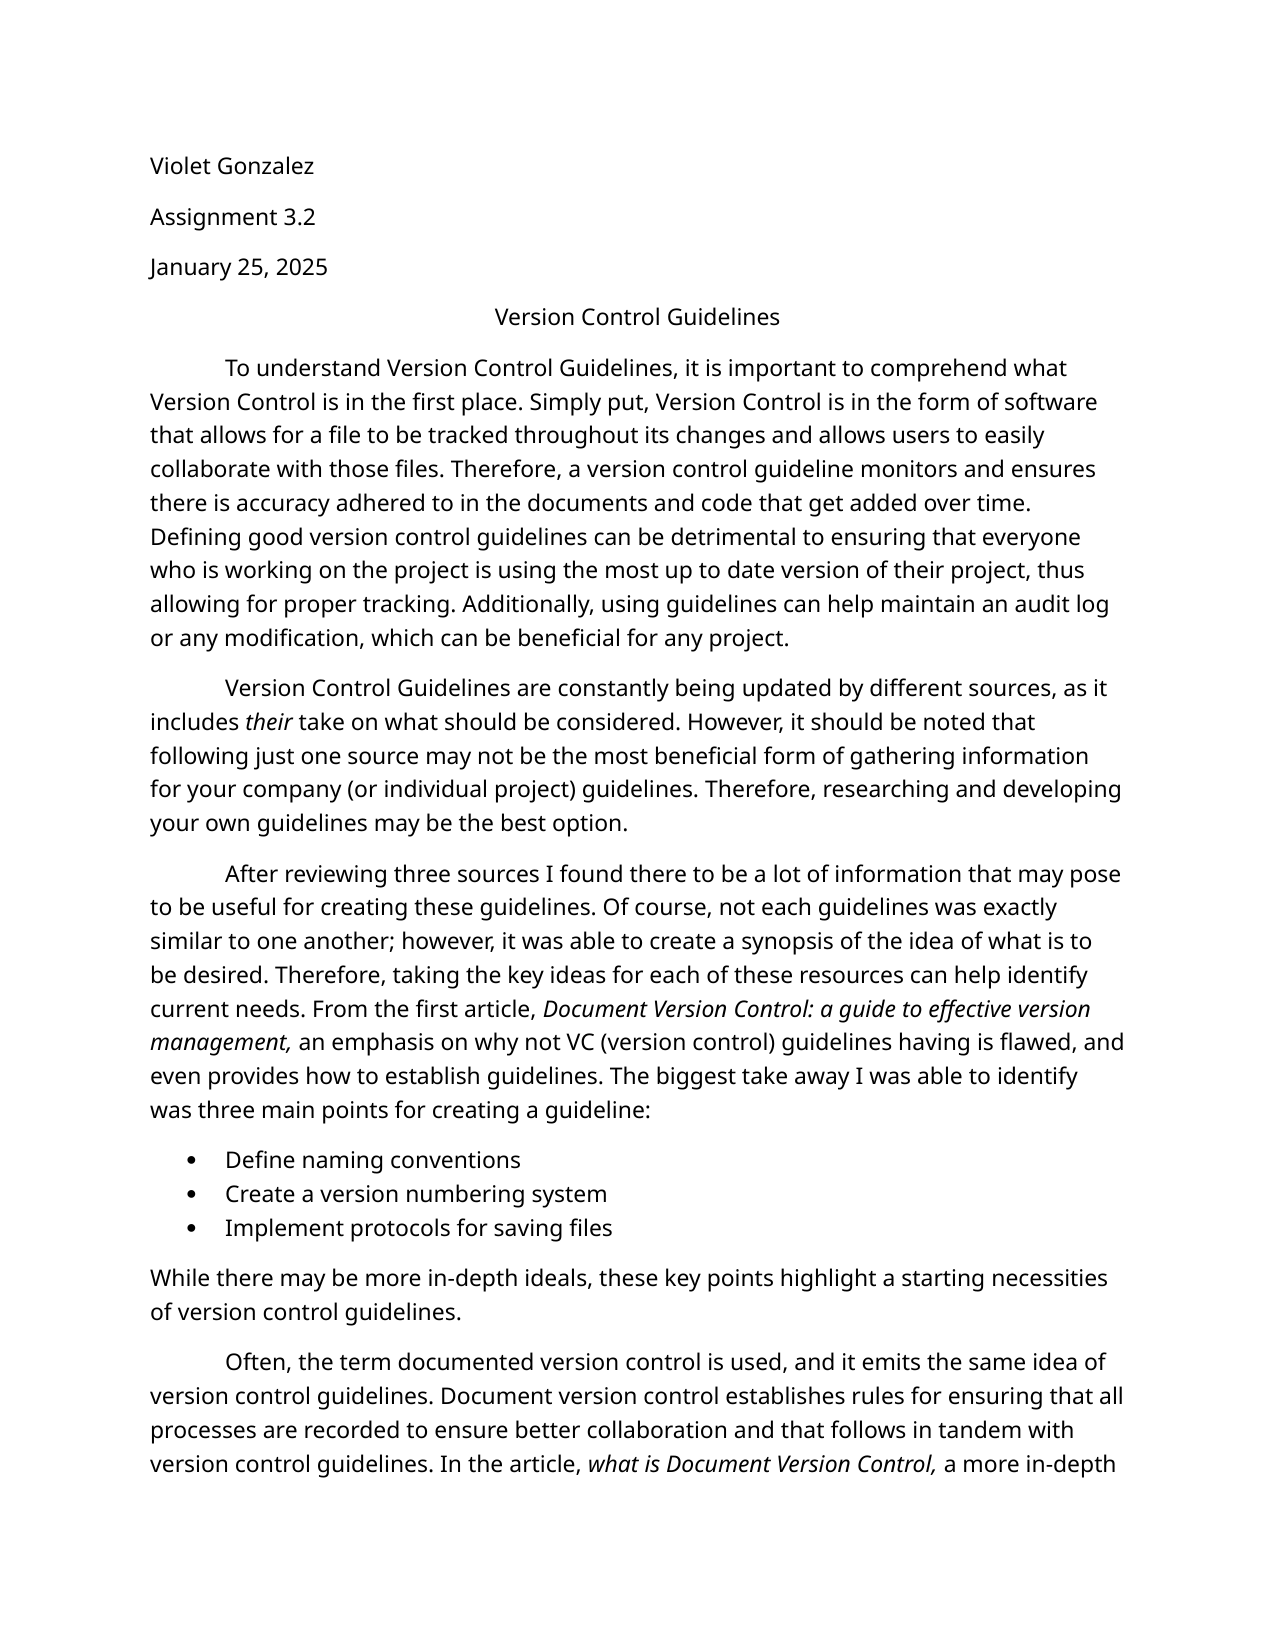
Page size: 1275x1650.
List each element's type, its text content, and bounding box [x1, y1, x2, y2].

text Violet Gonzalez [150, 150, 1125, 181]
list Implement protocols for saving files [187, 1212, 1125, 1243]
list Define naming conventions [187, 1144, 1125, 1175]
text To understand Version Control Guidelines, it is important to comprehend what Version Control is in the first place. Simply put, Version Control is in the form of software that allows for a file to be tracked throughout its changes and allows users to easily collaborate with those files. Therefore, a version control guideline monitors and ensures there is accuracy adhered to in the documents and code that get added over time. Defining good version control guidelines can be detrimental to ensuring that everyone who is working on the project is using the most up to date version of their project, thus allowing for proper tracking. Additionally, using guidelines can help maintain an audit log or any modification, which can be beneficial for any project. [150, 352, 1125, 653]
list Create a version numbering system [187, 1178, 1125, 1209]
text Version Control Guidelines [150, 301, 1125, 332]
text Assignment 3.2 [150, 200, 1125, 232]
text January 25, 2025 [150, 251, 1125, 282]
text While there may be more in-depth ideals, these key points highlight a starting necessities of version control guidelines. [150, 1262, 1125, 1327]
text Version Control Guidelines are constantly being updated by different sources, as it includes their take on what should be considered. However, it should be noted that following just one source may not be the most beneficial form of gathering information for your company (or individual project) guidelines. Therefore, researching and developing your own guidelines may be the best option. [150, 672, 1125, 838]
text After reviewing three sources I found there to be a lot of information that may pose to be useful for creating these guidelines. Of course, not each guidelines was exactly similar to one another; however, it was able to create a synopsis of the idea of what is to be desired. Therefore, taking the key ideas for each of these resources can help identify current needs. From the first article, Document Version Control: a guide to effective version management, an emphasis on why not VC (version control) guidelines having is flawed, and even provides how to establish guidelines. The biggest take away I was able to identify was three main points for creating a guideline: [150, 857, 1125, 1125]
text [150, 1346, 1125, 1479]
